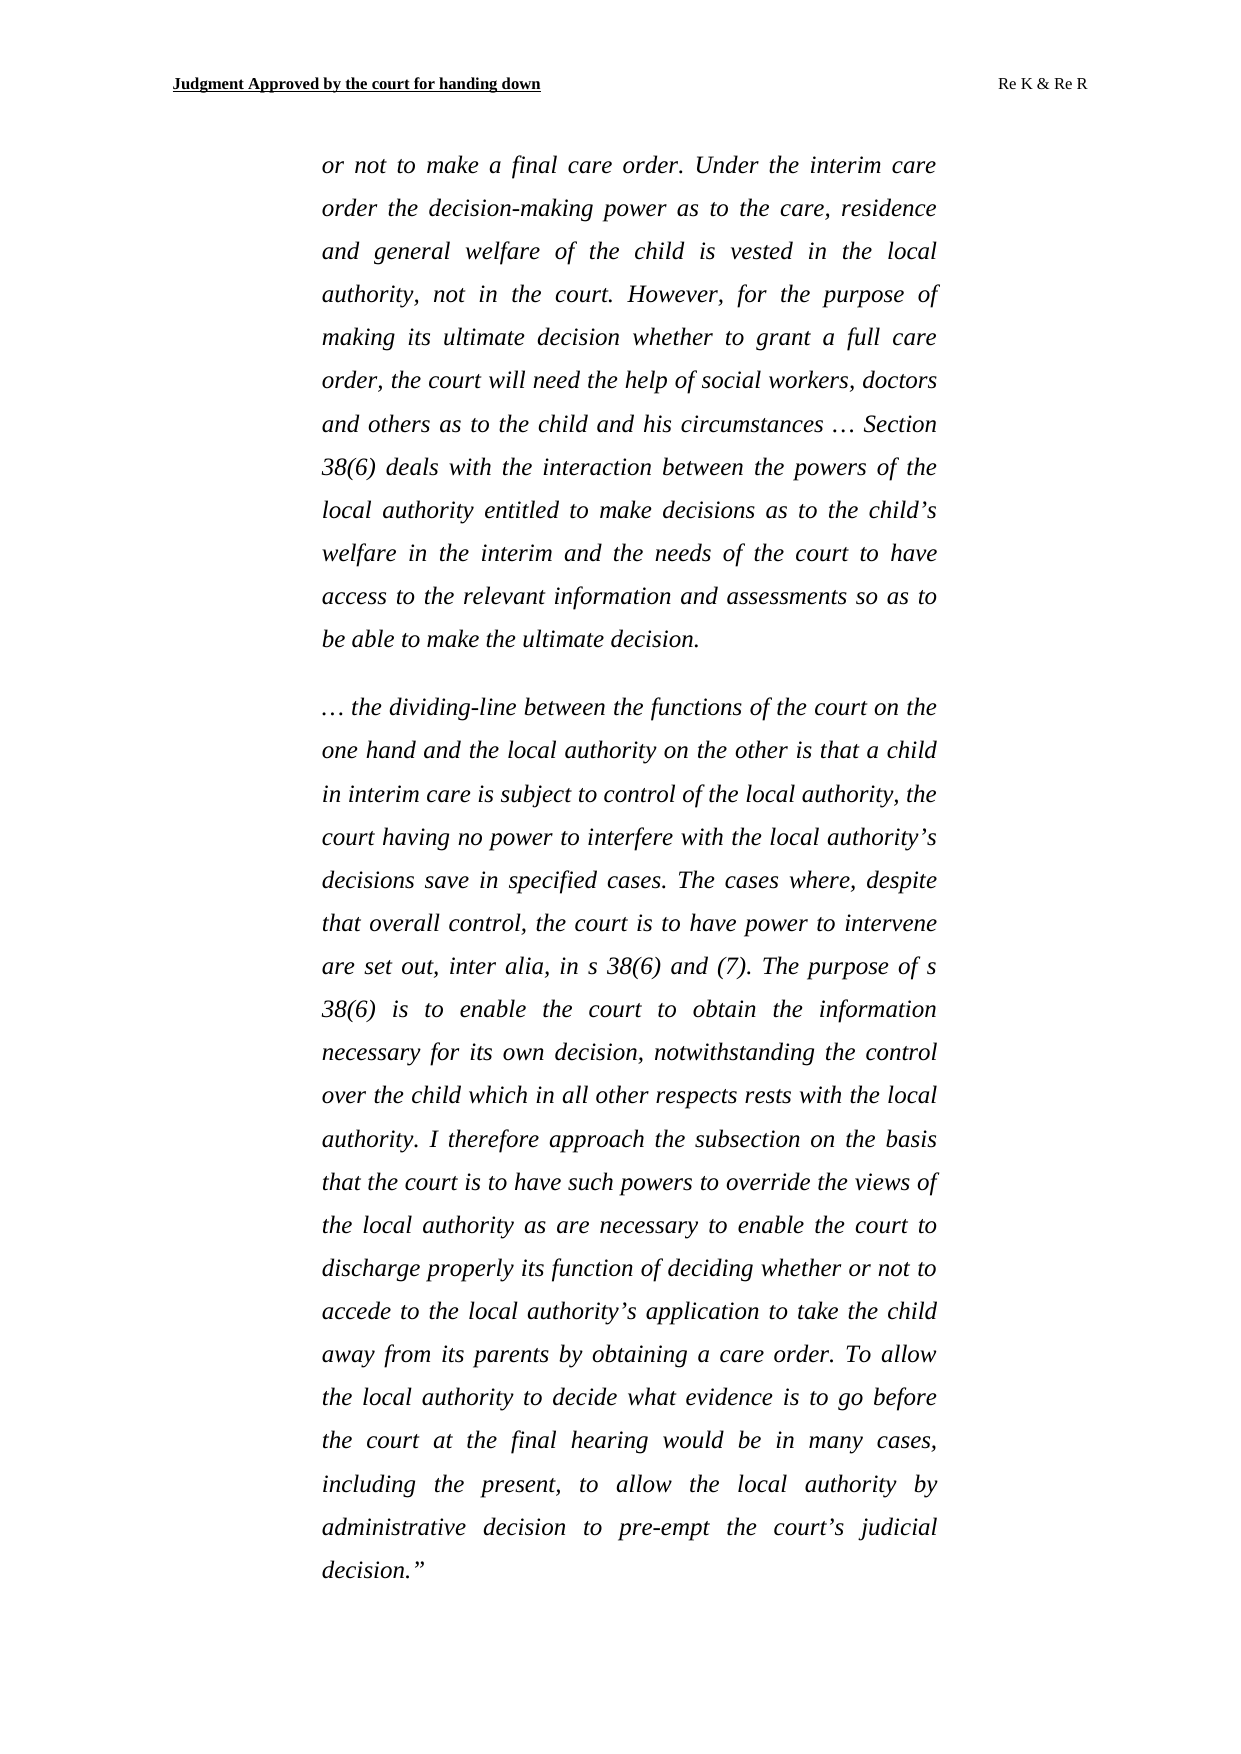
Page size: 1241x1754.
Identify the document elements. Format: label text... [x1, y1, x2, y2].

text … the dividing-line between the functions of the court on the one hand and the local authority on the other is that a child in interim care is subject to control of the local authority, the court having no power to interfere with the local authority’s decisions save in specified cases. The cases where, despite that overall control, the court is to have power to intervene are set out, inter alia, in s 38(6) and (7). The purpose of s 38(6) is to enable the court to obtain the information necessary for its own decision, notwithstanding the control over the child which in all other respects rests with the local authority. I therefore approach the subsection on the basis that the court is to have such powers to override the views of the local authority as are necessary to enable the court to discharge properly its function of deciding whether or not to accede to the local authority’s application to take the child away from its parents by obtaining a care order. To allow the local authority to decide what evidence is to go before the court at the final hearing would be in many cases, including the present, to allow the local authority by administrative decision to pre-empt the court’s judicial decision.” [322, 692, 940, 1584]
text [322, 150, 940, 653]
